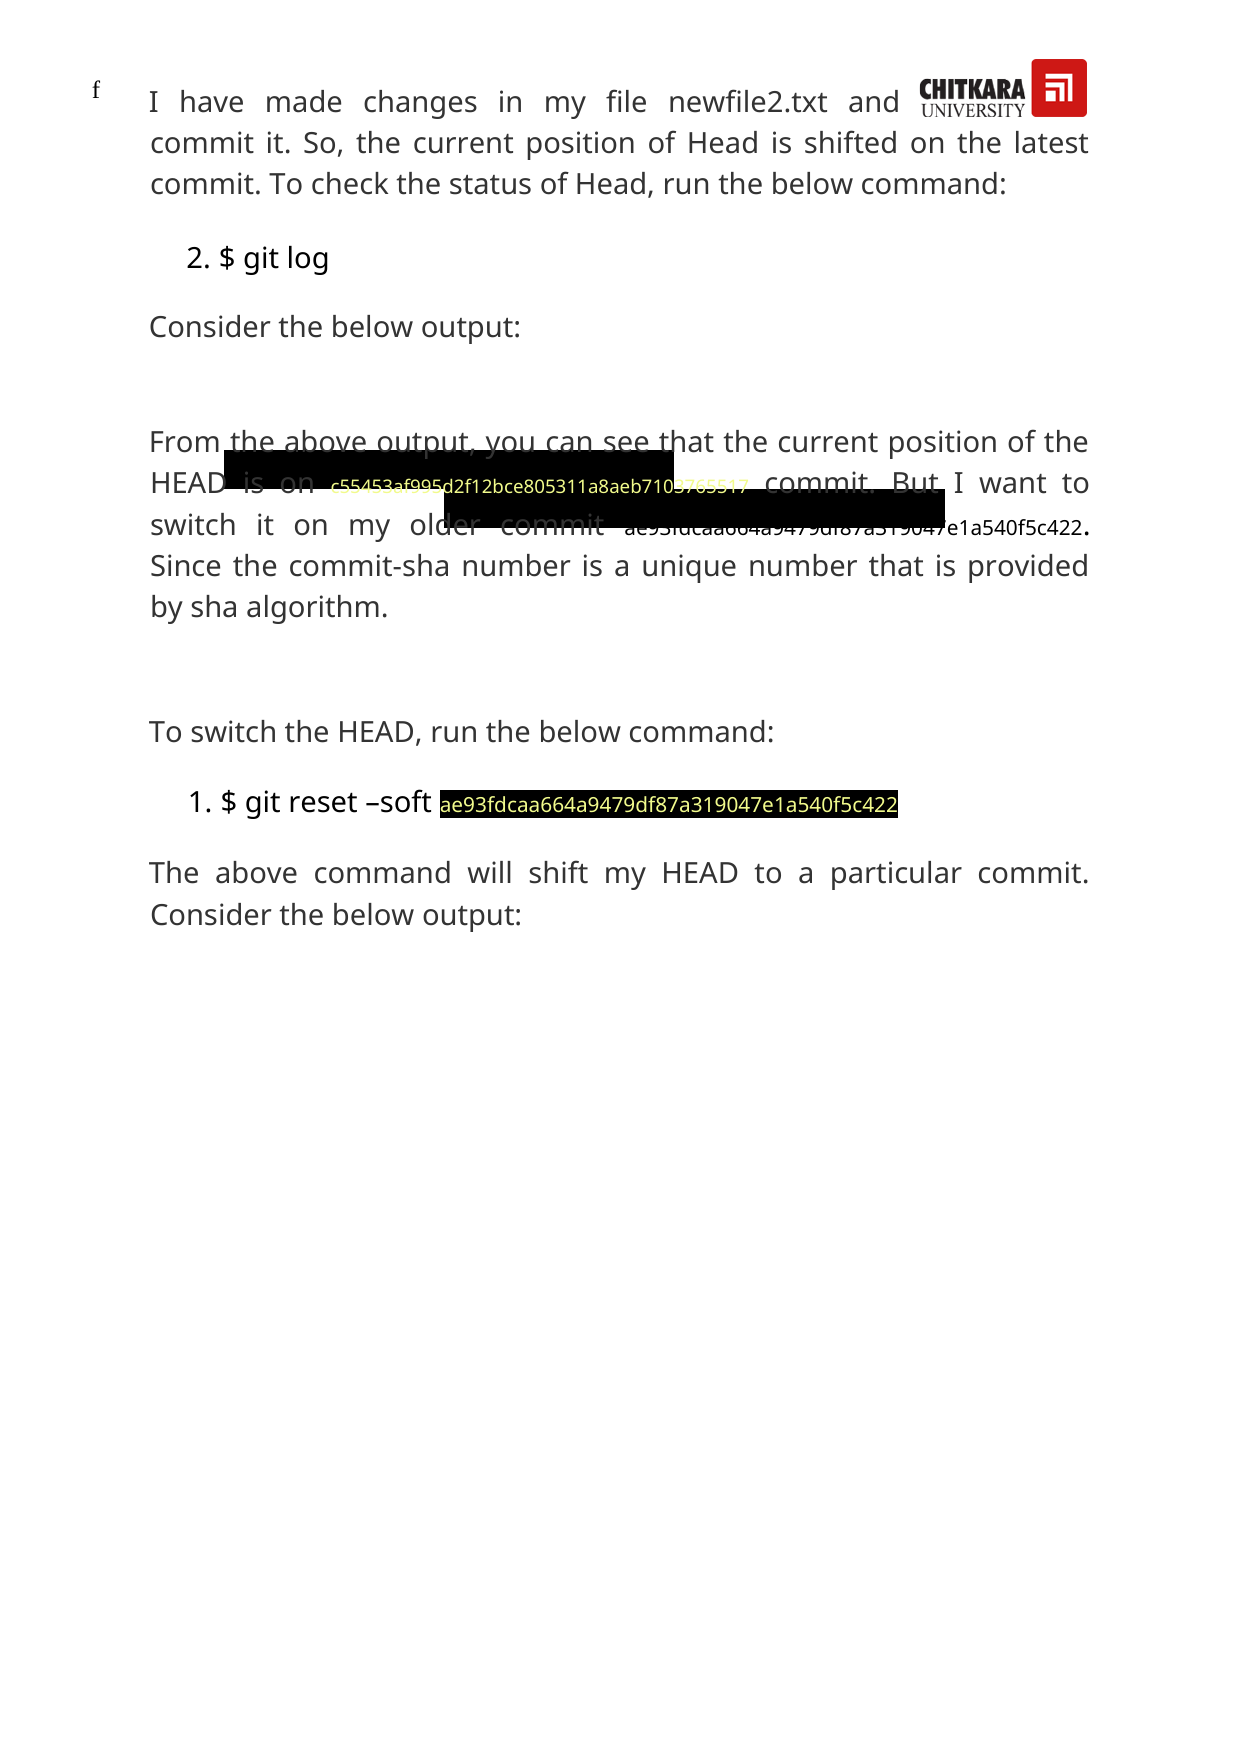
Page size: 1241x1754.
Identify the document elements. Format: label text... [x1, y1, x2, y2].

text The above command will shift my HEAD to a particular commit. Consider the below output: [149, 853, 1091, 934]
text I have made changes in my file newfile2.txt and commit it. So, the current position of Head is shifted on the latest commit. To check the status of Head, run the below command: [149, 81, 1091, 203]
text 1. $ git reset –soft ae93fdcaa664a9479df87a319047e1a540f5c422 [188, 781, 1179, 821]
picture [919, 59, 1090, 81]
text 2. $ git log [186, 237, 1179, 277]
text Consider the below output: [149, 306, 1091, 346]
text To switch the HEAD, run the below command: [149, 712, 1091, 751]
text From the above output, you can see that the current position of the HEAD is on c55453af995d2f12bce805311a8aeb7103765517 commit. But I want to switch it on my older commit ae93fdcaa664a9479df87a319047e1a540f5c422. Since the commit-sha number is a unique number that is provided by sha algorithm. [149, 421, 1091, 626]
